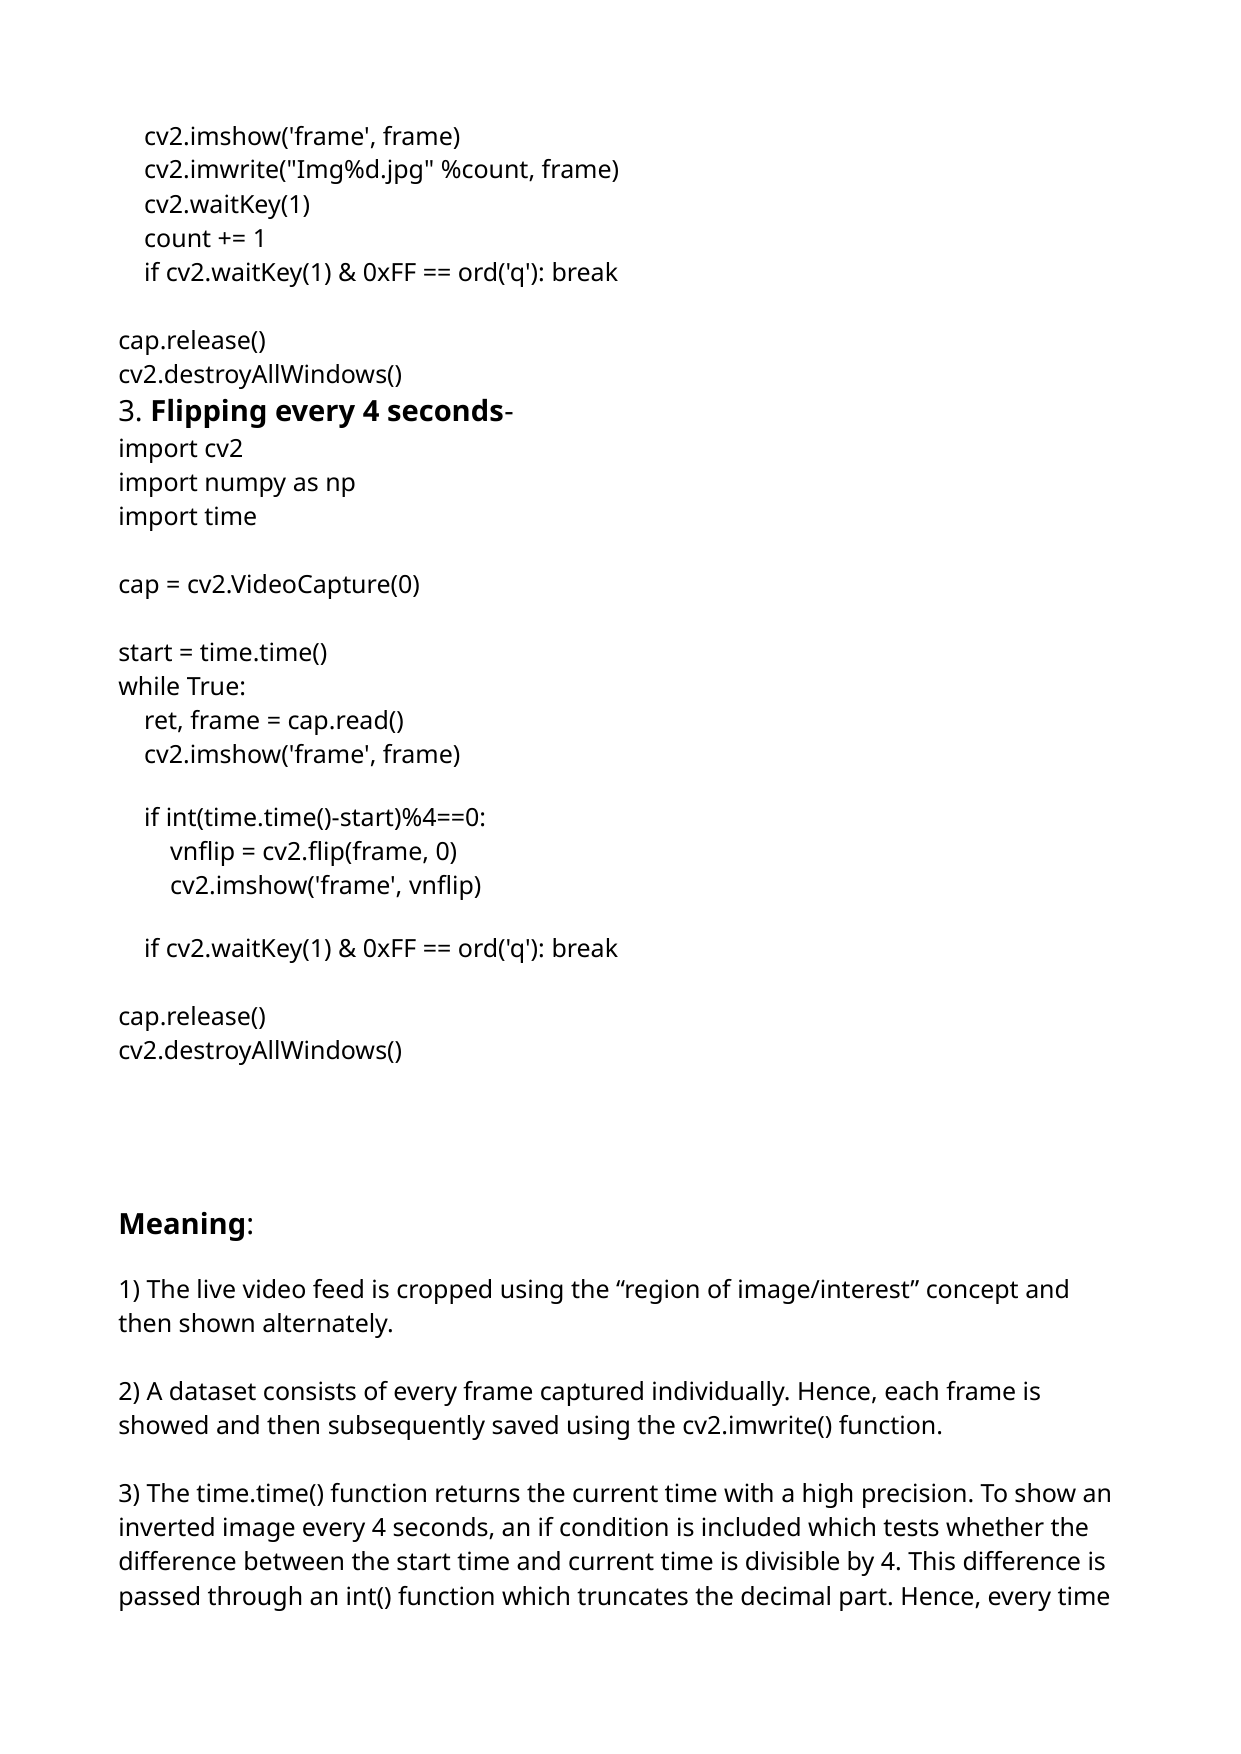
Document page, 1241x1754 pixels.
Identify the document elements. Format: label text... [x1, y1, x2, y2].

text while True: [118, 669, 1122, 703]
text import numpy as np [118, 464, 1122, 498]
text cv2.imwrite("Img%d.jpg" %count, frame) [118, 152, 1122, 186]
text cv2.destroyAllWindows() [118, 1033, 1122, 1067]
text cv2.imshow('frame', frame) [118, 737, 1122, 771]
text 2) A dataset consists of every frame captured individually. Hence, each frame is showed and then subsequently saved using the cv2.imwrite() function. [118, 1374, 1122, 1442]
text if int(time.time()-start)%4==0: [118, 800, 1122, 834]
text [118, 1476, 1122, 1612]
text 3. Flipping every 4 seconds- [118, 391, 1122, 430]
text cv2.destroyAllWindows() [118, 357, 1122, 391]
text if cv2.waitKey(1) & 0xFF == ord('q'): break [118, 931, 1122, 965]
text import time [118, 498, 1122, 532]
text cap.release() [118, 999, 1122, 1033]
text Meaning: [118, 1203, 1122, 1243]
text import cv2 [118, 430, 1122, 464]
text cv2.imshow('frame', frame) [118, 118, 1122, 152]
text start = time.time() [118, 635, 1122, 669]
text 1) The live video feed is cropped using the “region of image/interest” concept and then shown alternately. [118, 1272, 1122, 1340]
text cv2.waitKey(1) [118, 186, 1122, 220]
text ret, frame = cap.read() [118, 703, 1122, 737]
text cv2.imshow('frame', vnflip) [118, 868, 1122, 902]
text count += 1 [118, 220, 1122, 254]
text vnflip = cv2.flip(frame, 0) [118, 834, 1122, 868]
text if cv2.waitKey(1) & 0xFF == ord('q'): break [118, 254, 1122, 288]
text cap.release() [118, 322, 1122, 357]
text cap = cv2.VideoCapture(0) [118, 567, 1122, 601]
